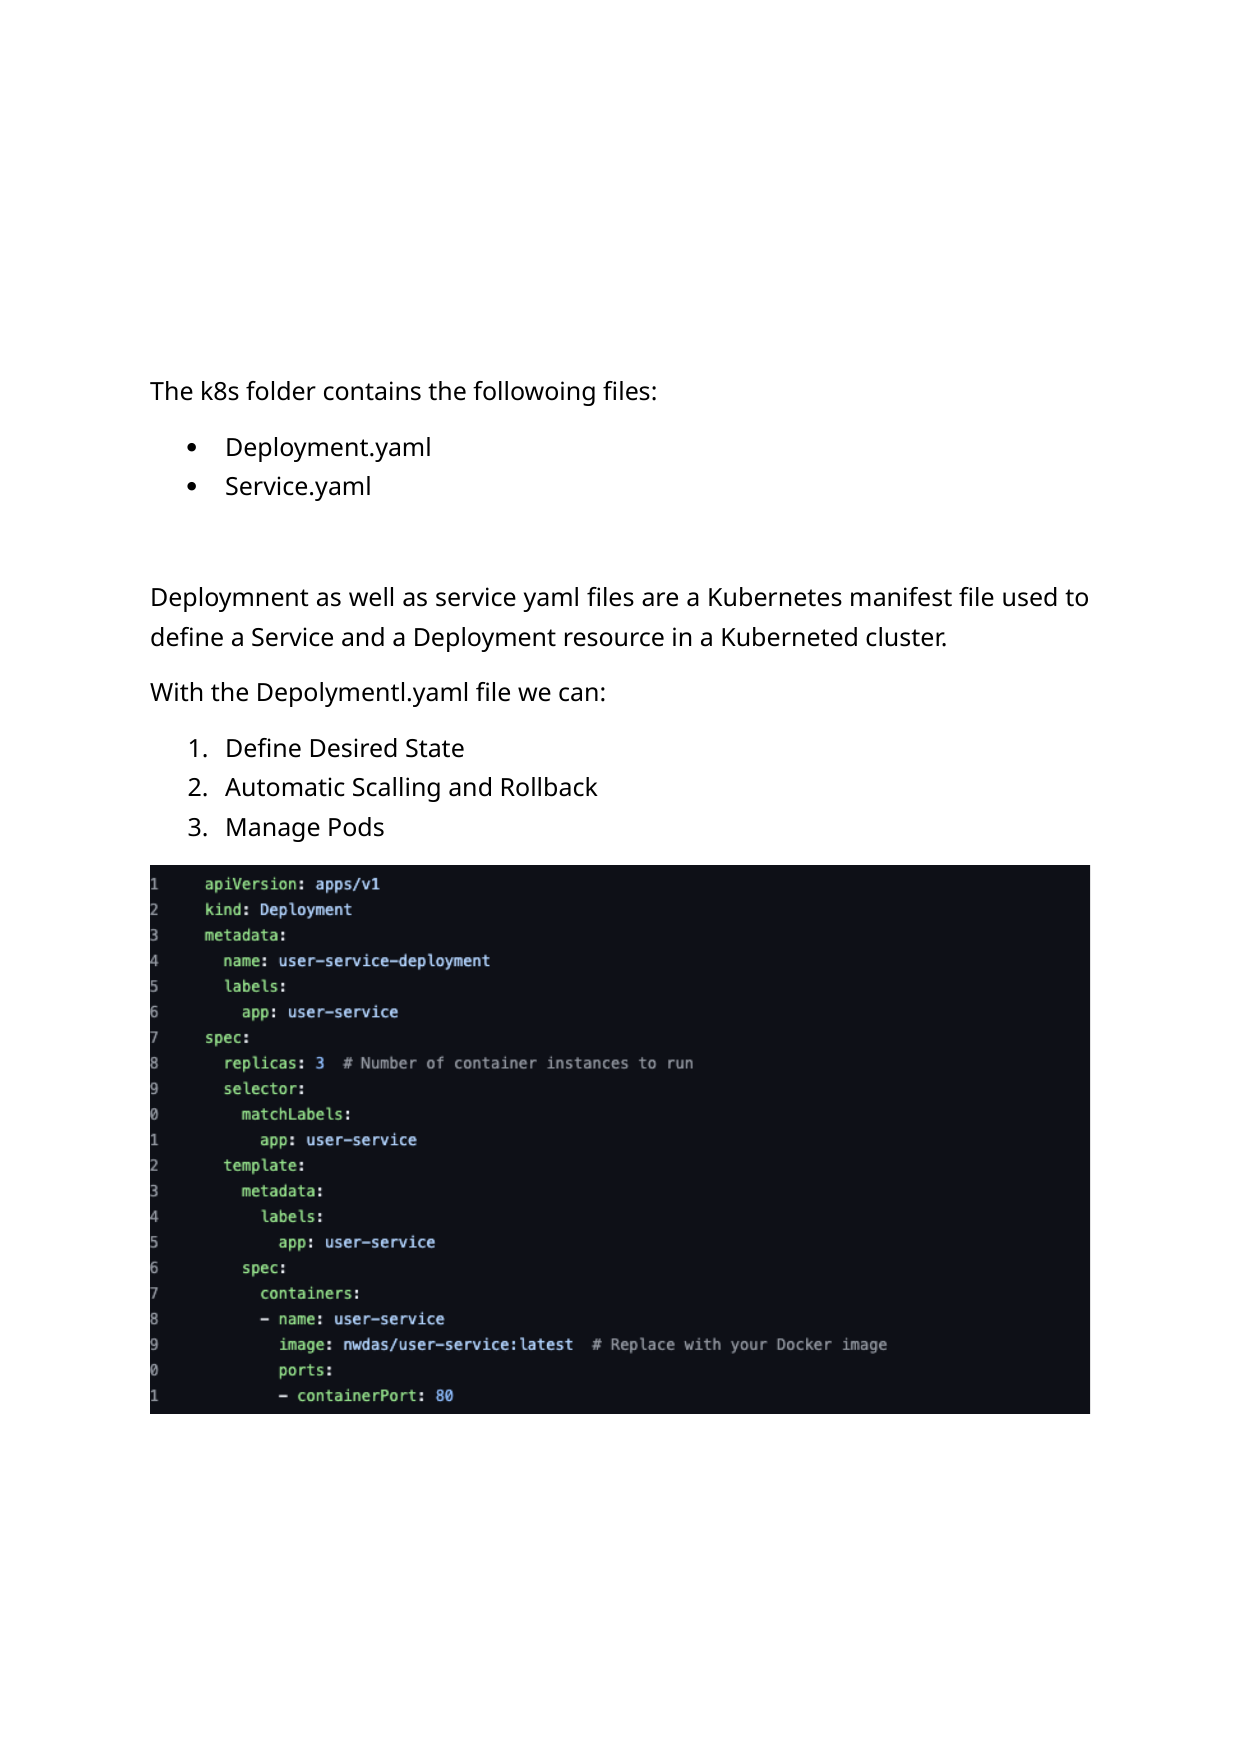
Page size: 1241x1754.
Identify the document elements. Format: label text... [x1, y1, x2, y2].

list Automatic Scalling and Rollback [187, 770, 1090, 804]
list Service.yaml [187, 468, 1090, 502]
text With the Depolymentl.yaml file we can: [150, 675, 1090, 709]
list Deployment.yaml [187, 429, 1090, 463]
text The k8s folder contains the followoing files: [150, 373, 1090, 407]
picture [150, 865, 1091, 1414]
list Define Desired State [187, 731, 1090, 765]
list Manage Pods [187, 809, 1090, 843]
text Deploymnent as well as service yaml files are a Kubernetes manifest file used to define a Service and a Deployment resource in a Kuberneted cluster. [150, 580, 1090, 653]
